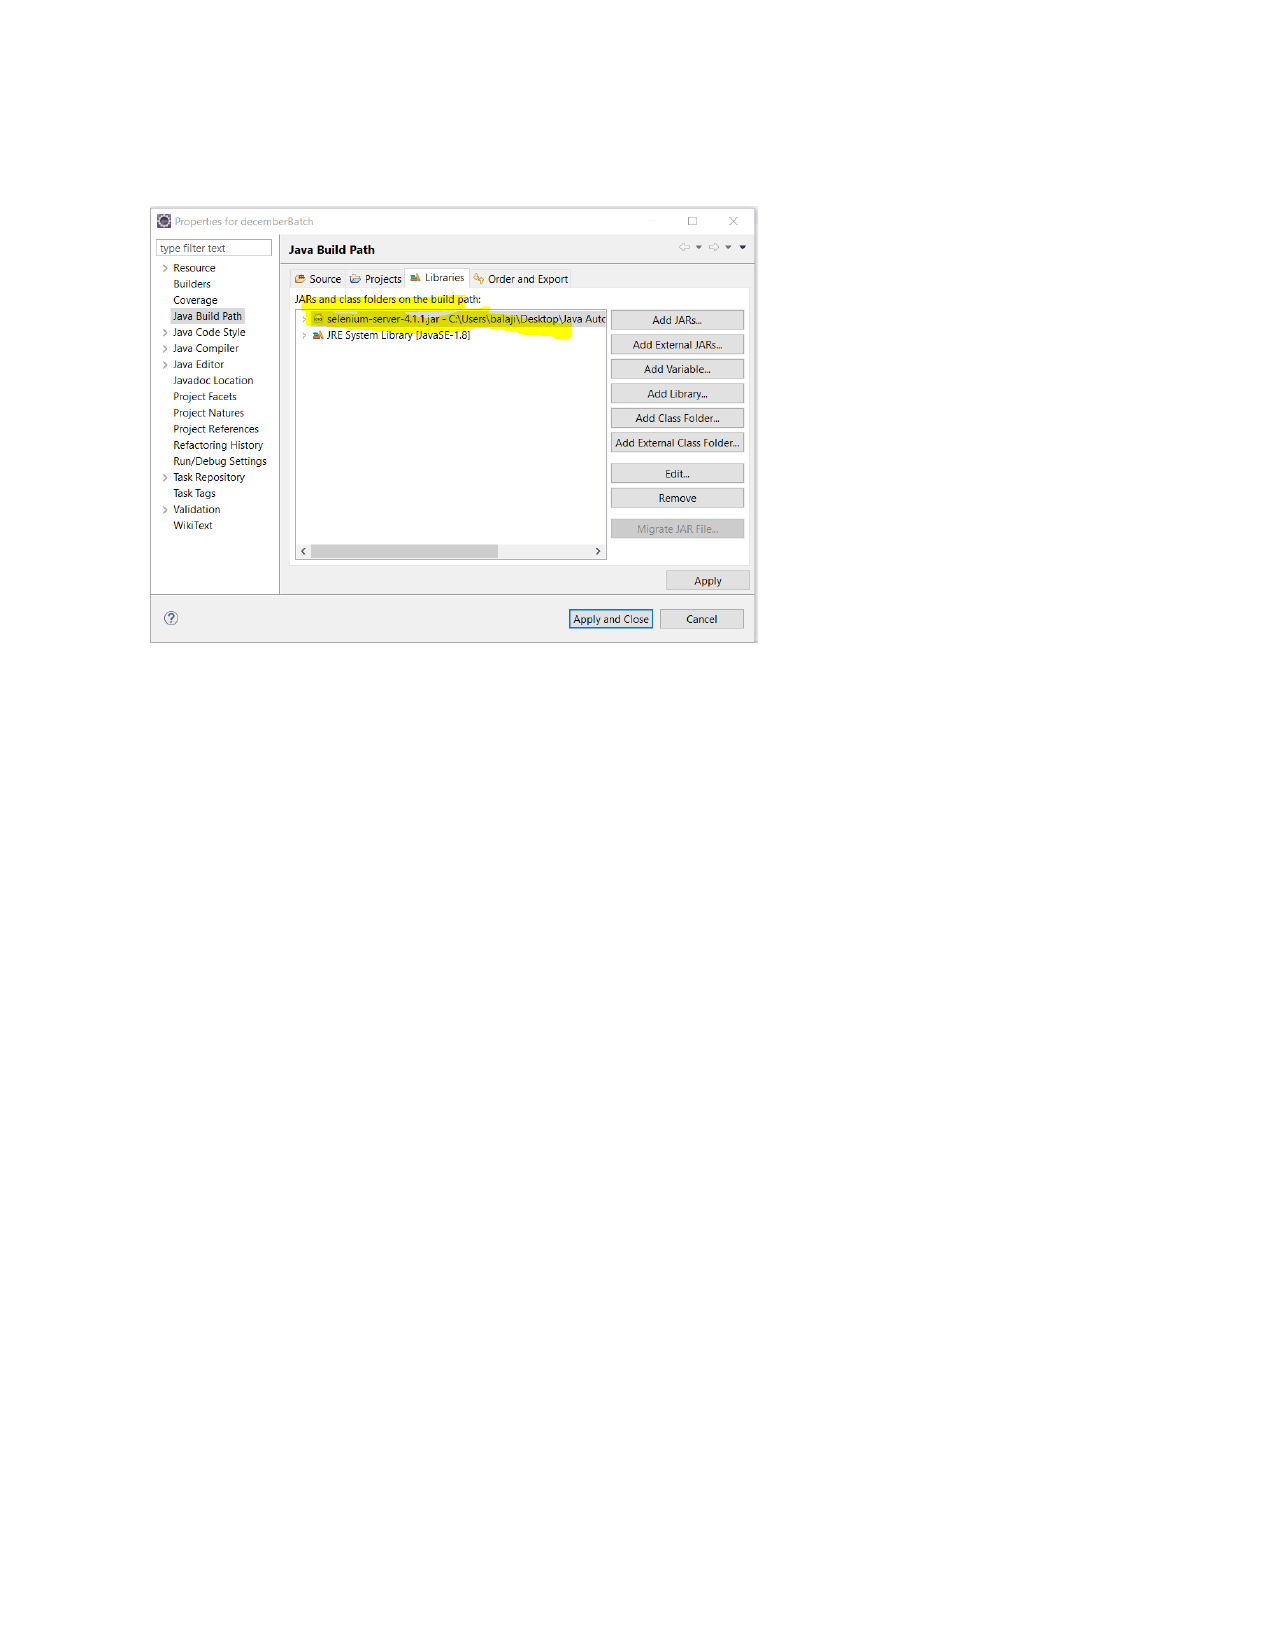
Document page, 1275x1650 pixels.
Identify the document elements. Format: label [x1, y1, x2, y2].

picture [150, 206, 759, 643]
